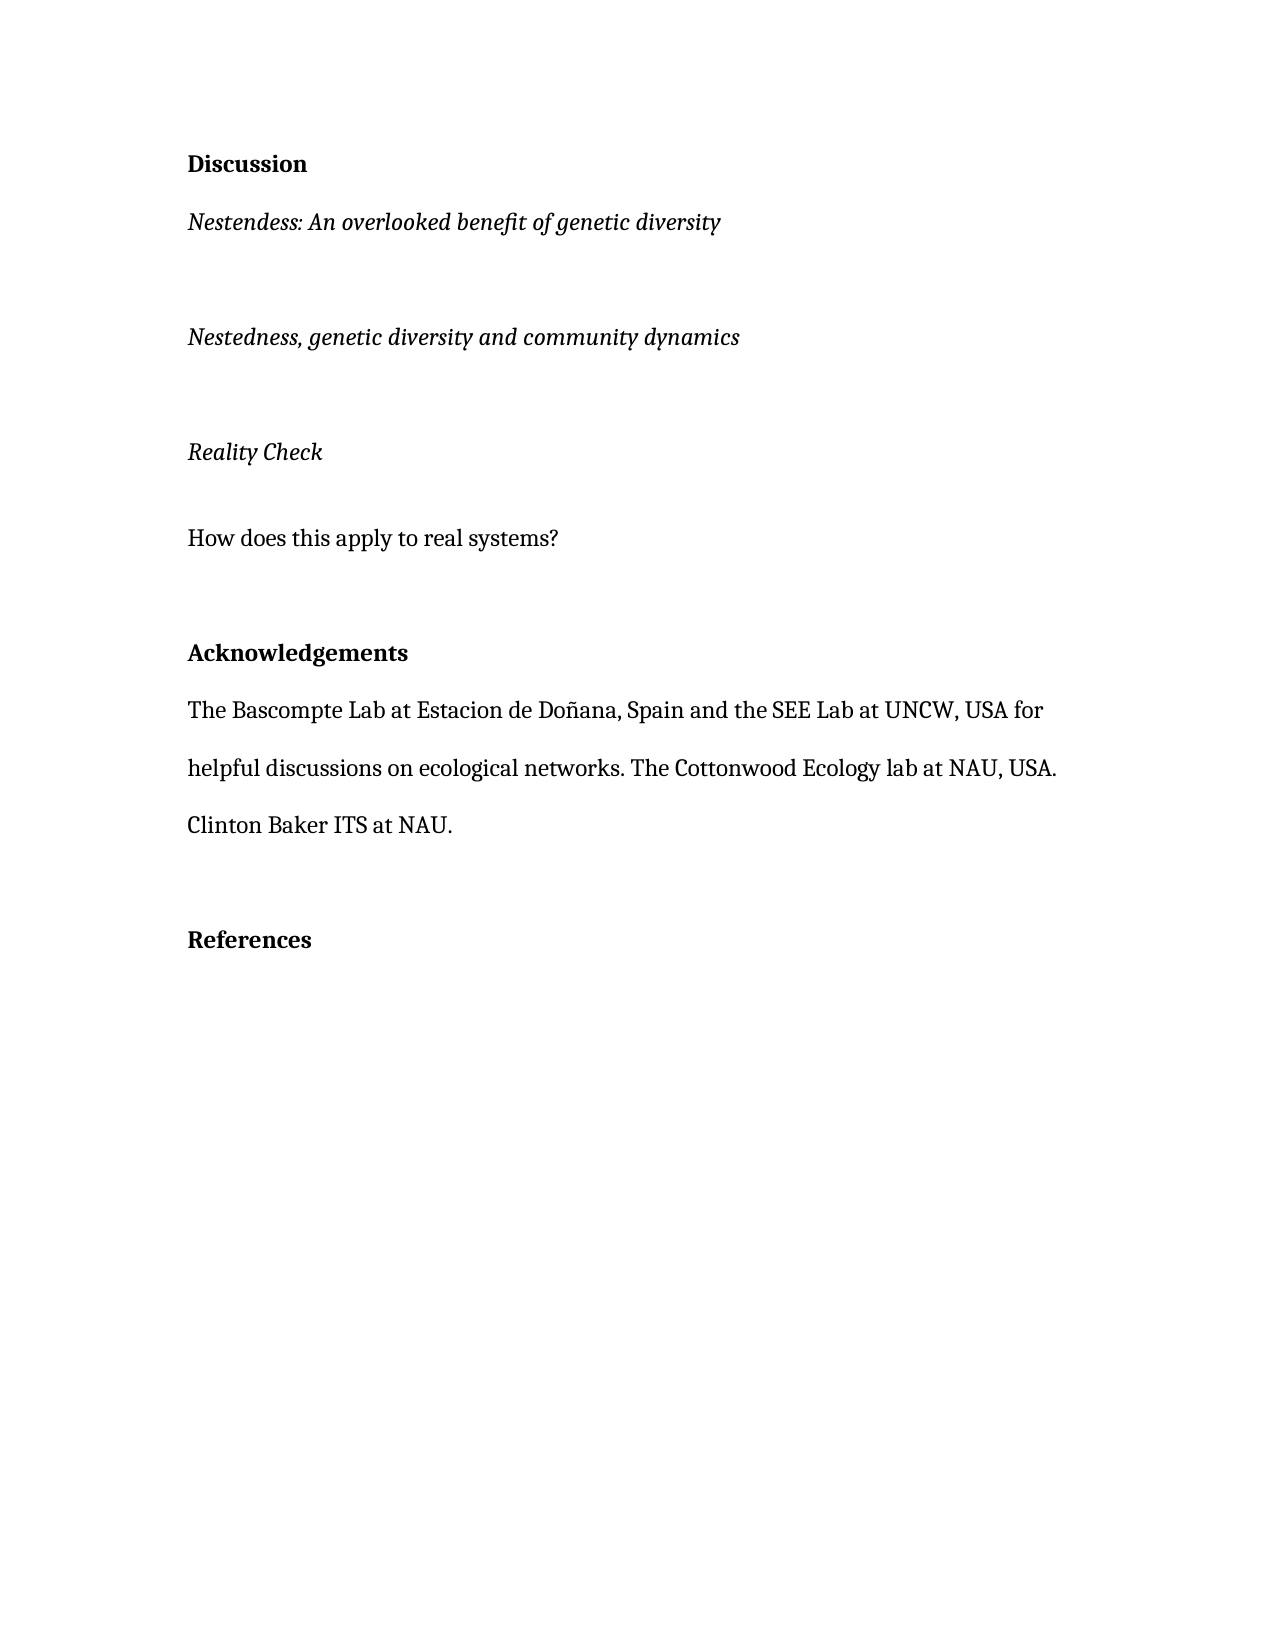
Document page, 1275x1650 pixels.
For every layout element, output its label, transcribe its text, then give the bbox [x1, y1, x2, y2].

text Nestedness, genetic diversity and community dynamics [187, 322, 1087, 351]
text Acknowledgements [187, 639, 1087, 668]
text Reality Check [187, 437, 1087, 466]
text Nestendess: An overlooked benefit of genetic diversity [187, 207, 1087, 236]
text How does this apply to real systems? [187, 524, 1087, 553]
text Discussion [187, 150, 1087, 179]
text References [187, 926, 1087, 955]
list The Bascompte Lab at Estacion de Doñana, Spain and the SEE Lab at UNCW, USA for helpful discussions on ecological networks. The Cottonwood Ecology lab at NAU, USA. Clinton Baker ITS at NAU. [187, 696, 1087, 840]
